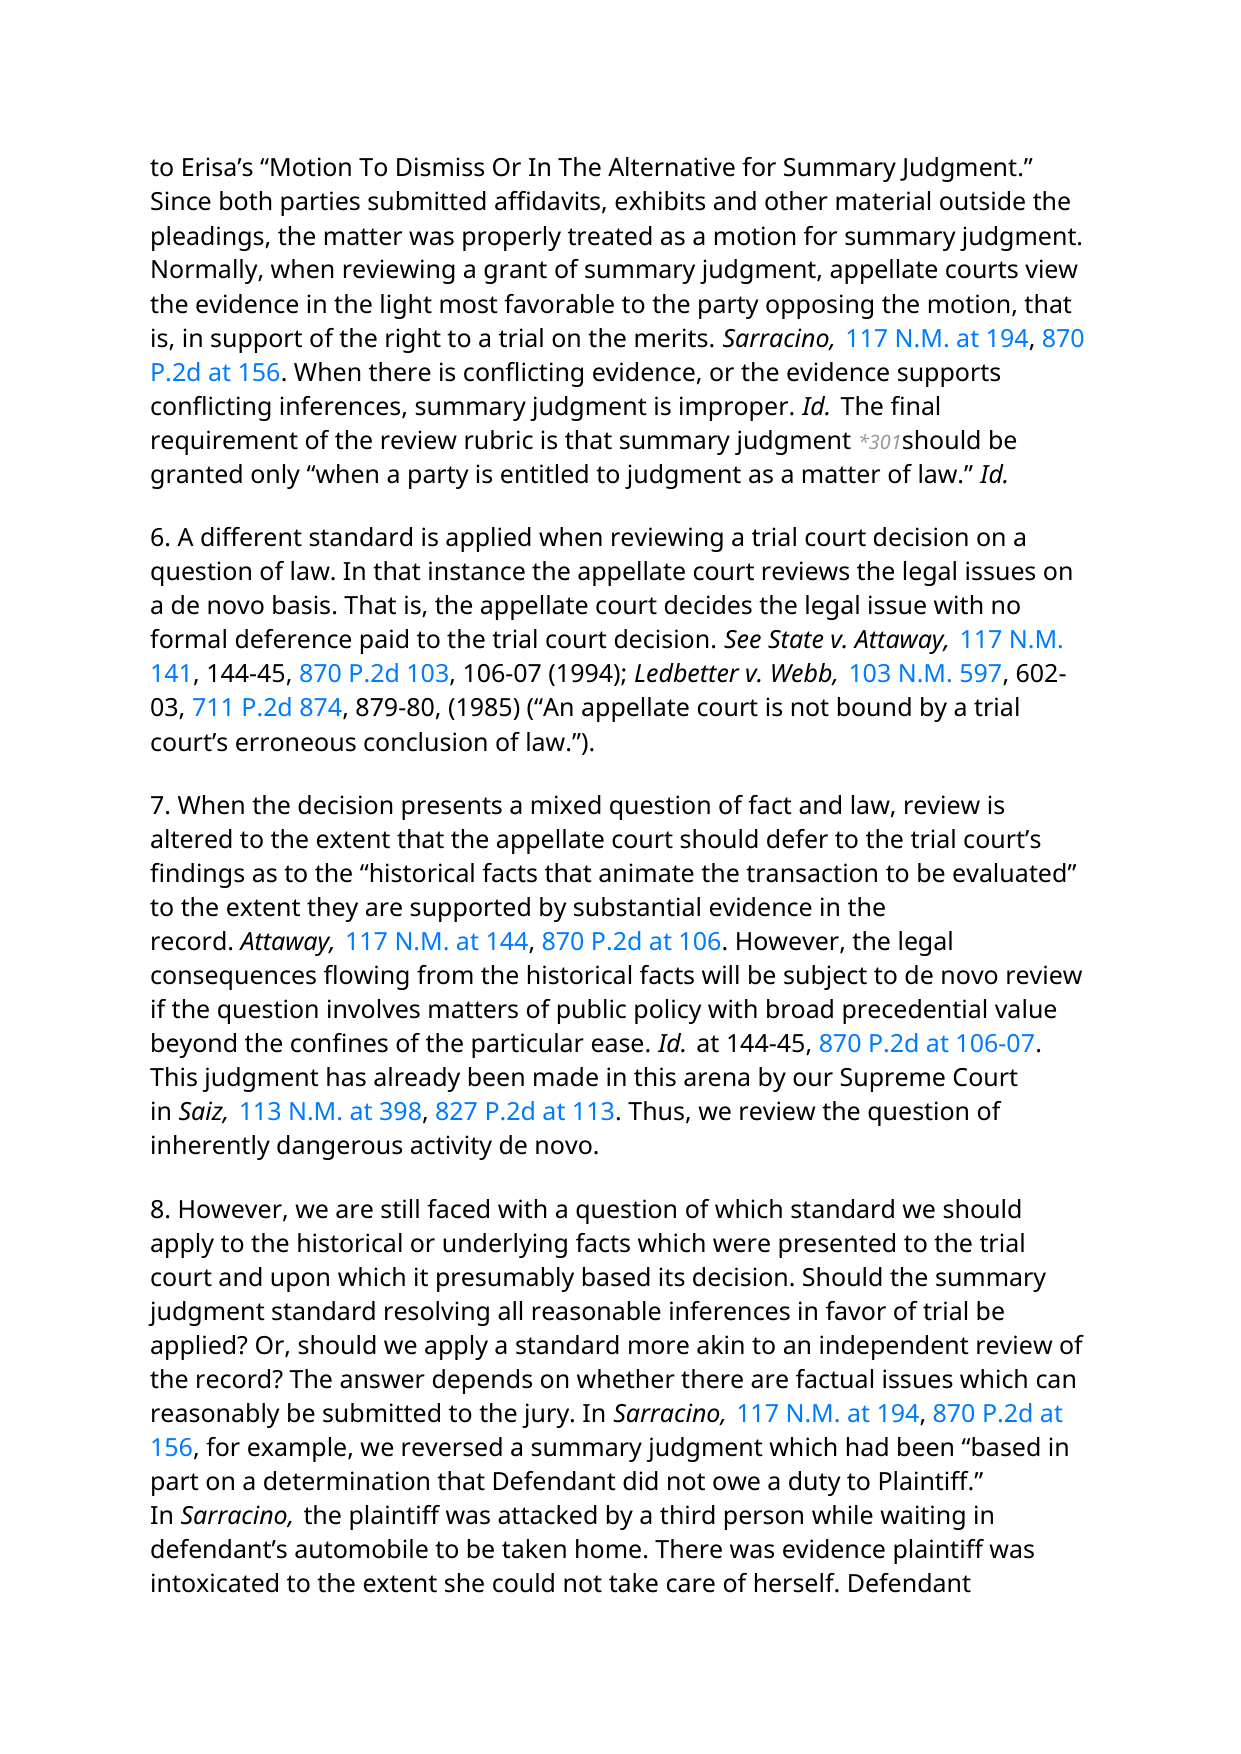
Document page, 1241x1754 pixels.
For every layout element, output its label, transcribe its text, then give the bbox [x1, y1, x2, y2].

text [150, 1191, 1090, 1600]
text 7. When the decision presents a mixed question of fact and law, review is altered to the extent that the appellate court should defer to the trial court’s findings as to the “historical facts that animate the transaction to be evaluated” to the extent they are supported by substantial evidence in the record. Attaway, 117 N.M. at 144, 870 P.2d at 106. However, the legal consequences flowing from the historical facts will be subject to de novo review if the question involves matters of public policy with broad precedential value beyond the confines of the particular ease. Id. at 144-45, 870 P.2d at 106-07. This judgment has already been made in this arena by our Supreme Court in Saiz, 113 N.M. at 398, 827 P.2d at 113. Thus, we review the question of inherently dangerous activity de novo. [150, 787, 1090, 1162]
text 6. A different standard is applied when reviewing a trial court decision on a question of law. In that instance the appellate court reviews the legal issues on a de novo basis. That is, the appellate court decides the legal issue with no formal deference paid to the trial court decision. See State v. Attaway, 117 N.M. 141, 144-45, 870 P.2d 103, 106-07 (1994); Ledbetter v. Webb, 103 N.M. 597, 602-03, 711 P.2d 874, 879-80, (1985) (“An appellate court is not bound by a trial court’s erroneous conclusion of law.”). [150, 520, 1090, 758]
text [150, 150, 1090, 491]
